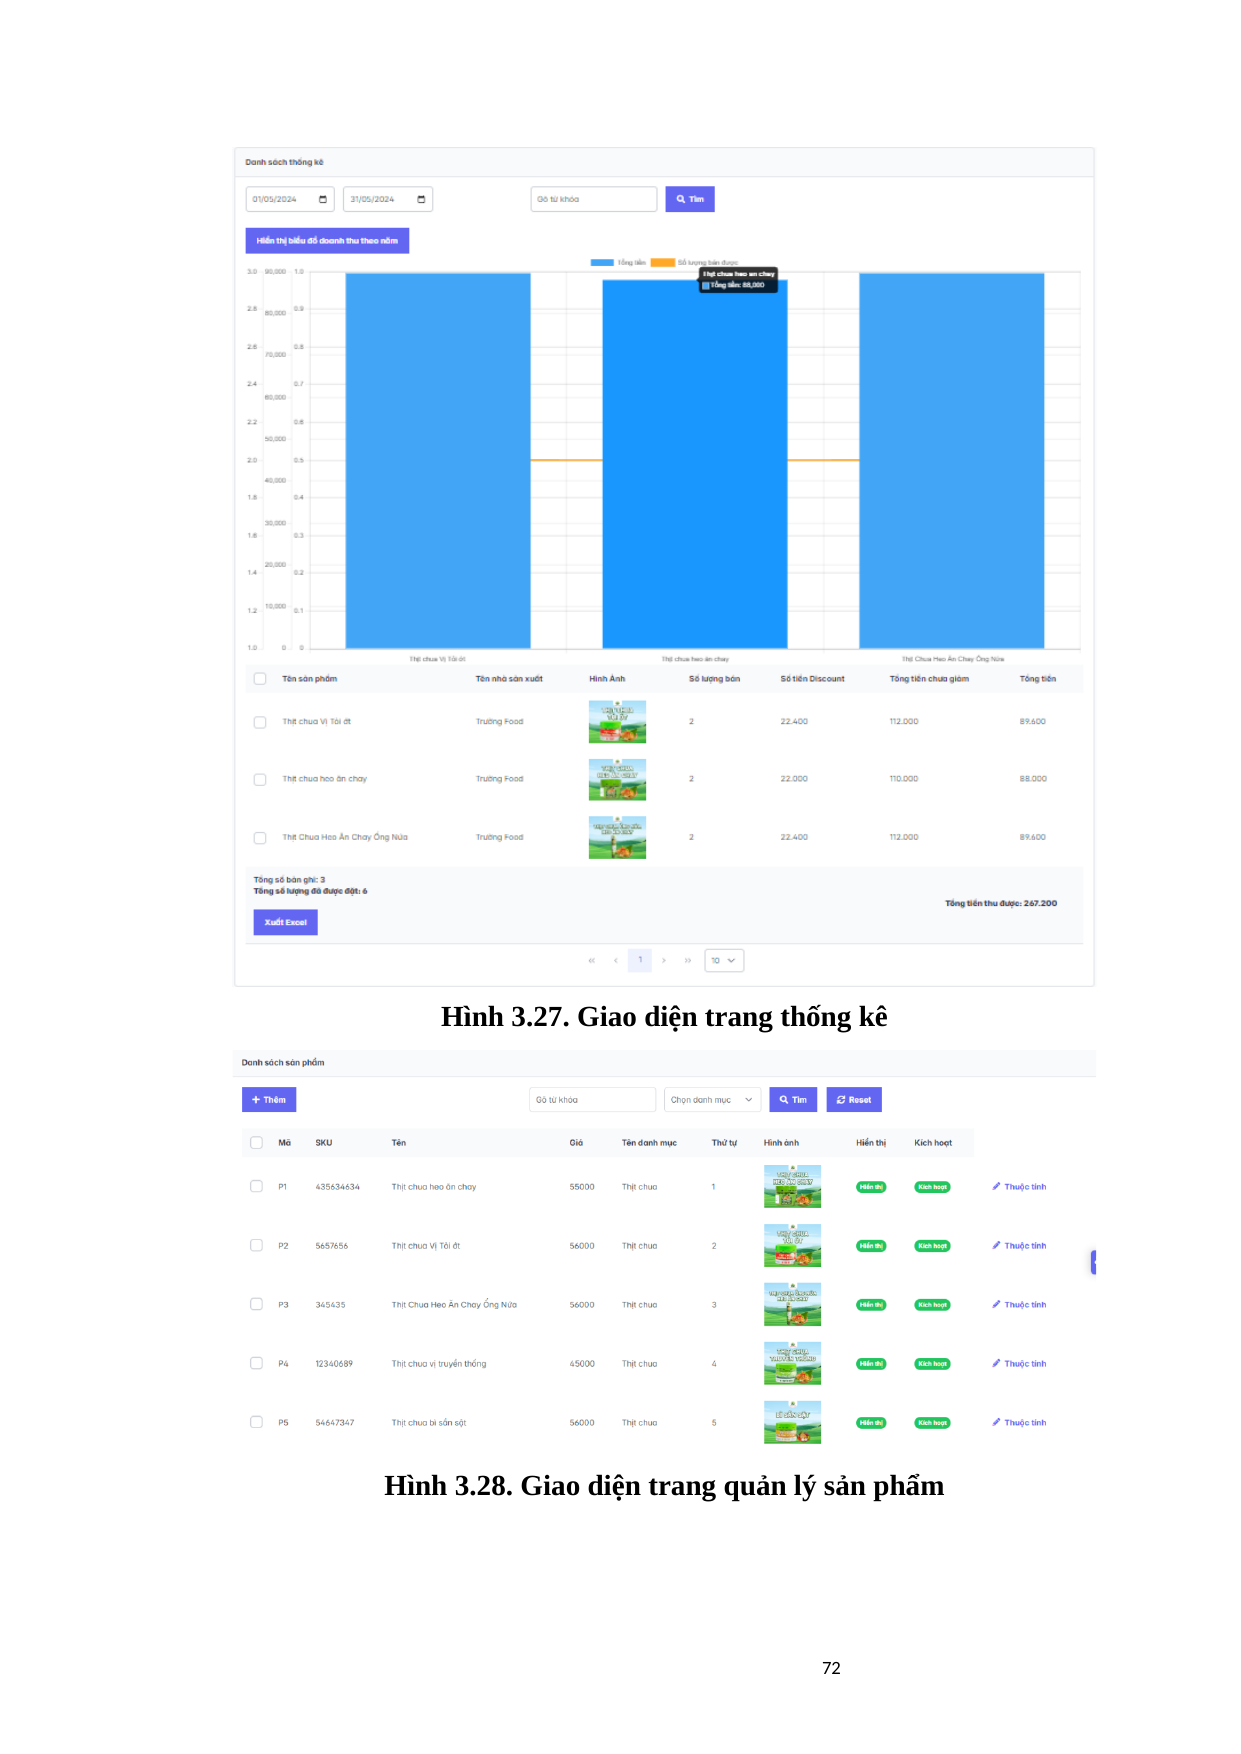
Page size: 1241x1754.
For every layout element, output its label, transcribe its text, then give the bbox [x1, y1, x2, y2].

picture [232, 1050, 1097, 1456]
picture [232, 147, 1097, 987]
